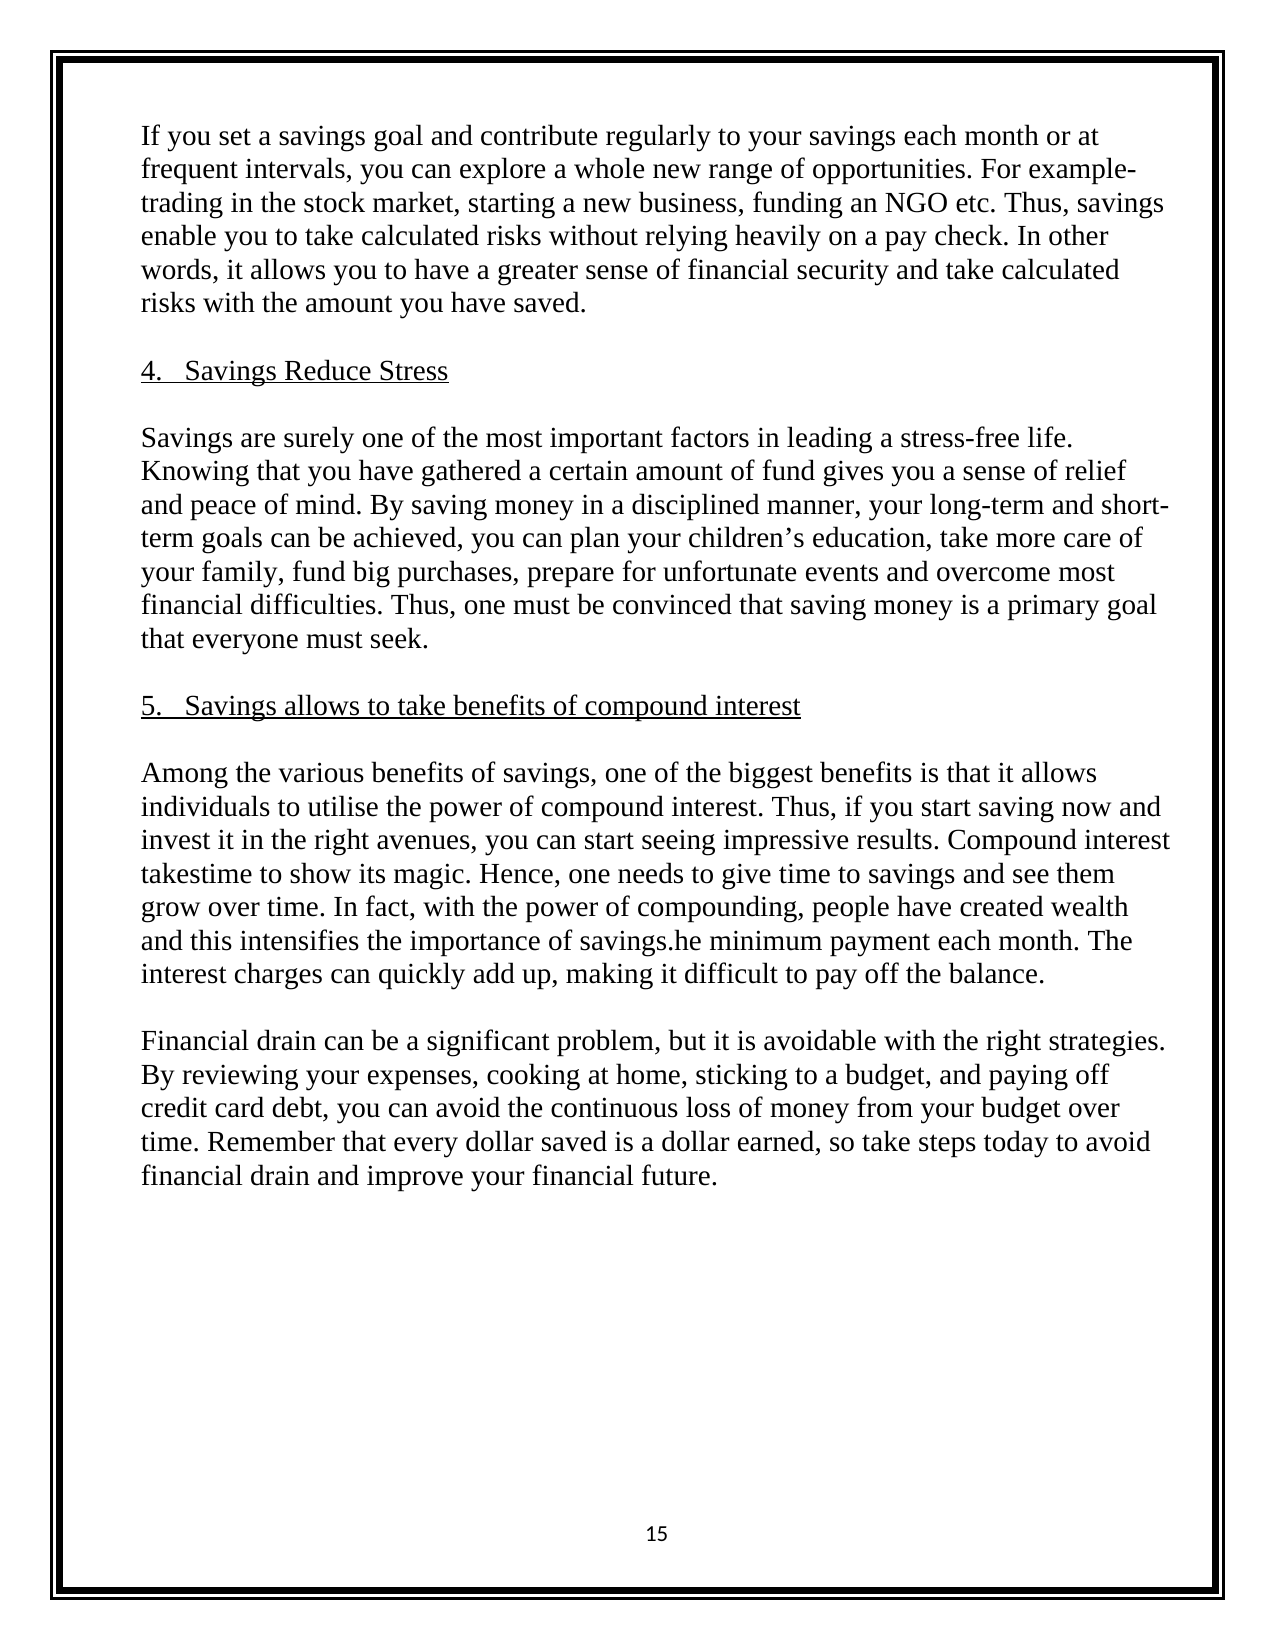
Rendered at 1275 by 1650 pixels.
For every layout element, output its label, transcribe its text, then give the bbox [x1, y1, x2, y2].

text Financial drain can be a significant problem, but it is avoidable with the right strategies. By reviewing your expenses, cooking at home, sticking to a budget, and paying off credit card debt, you can avoid the continuous loss of money from your budget over time. Remember that every dollar saved is a dollar earned, so take steps today to avoid financial drain and improve your financial future. [141, 1023, 1172, 1191]
text 4. Savings Reduce Stress [141, 353, 1172, 386]
text If you set a savings goal and contribute regularly to your savings each month or at frequent intervals, you can explore a whole new range of opportunities. For example- trading in the stock market, starting a new business, funding an NGO etc. Thus, savings enable you to take calculated risks without relying heavily on a pay check. In other words, it allows you to have a greater sense of financial security and take calculated risks with the amount you have saved. [141, 118, 1172, 319]
text Savings are surely one of the most important factors in leading a stress-free life. Knowing that you have gathered a certain amount of fund gives you a sense of relief and peace of mind. By saving money in a disciplined manner, your long-term and short-term goals can be achieved, you can plan your children’s education, take more care of your family, fund big purchases, prepare for unfortunate events and overcome most financial difficulties. Thus, one must be convinced that saving money is a primary goal that everyone must seek. [141, 420, 1172, 654]
text Among the various benefits of savings, one of the biggest benefits is that it allows individuals to utilise the power of compound interest. Thus, if you start saving now and invest it in the right avenues, you can start seeing impressive results. Compound interest takestime to show its magic. Hence, one needs to give time to savings and see them grow over time. In fact, with the power of compounding, people have created wealth and this intensifies the importance of savings.he minimum payment each month. The interest charges can quickly add up, making it difficult to pay off the balance. [141, 755, 1172, 990]
text 5. Savings allows to take benefits of compound interest [141, 688, 1172, 722]
